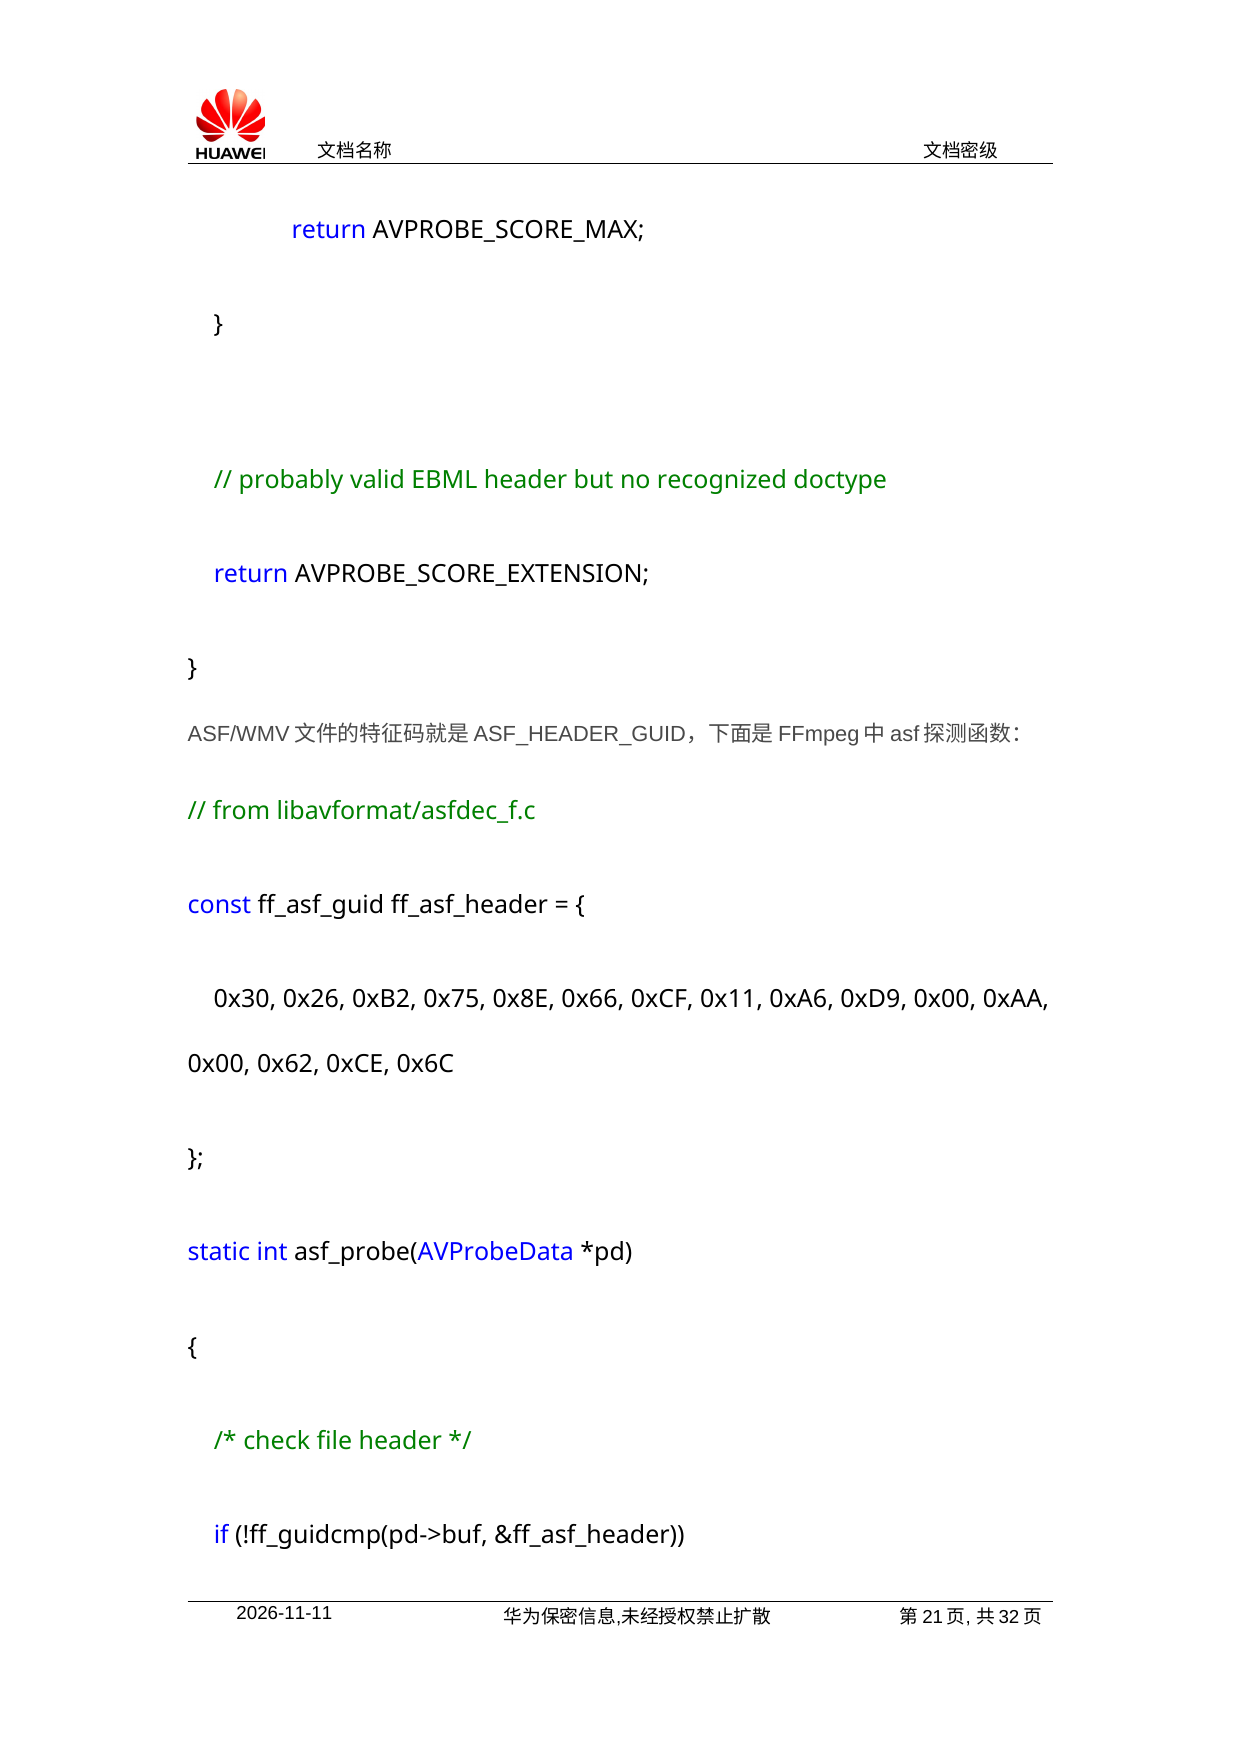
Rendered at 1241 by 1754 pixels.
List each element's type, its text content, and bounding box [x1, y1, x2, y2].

text static int asf_probe(AVProbeData *pd) [187, 1218, 1053, 1283]
text } [187, 634, 1053, 699]
text // probably valid EBML header but no recognized doctype [187, 446, 1053, 511]
text { [187, 1313, 1053, 1378]
picture [196, 89, 265, 159]
text } [187, 290, 1053, 355]
text const ff_asf_guid ff_asf_header = { [187, 871, 1053, 936]
text return AVPROBE_SCORE_EXTENSION; [187, 540, 1053, 605]
text if (!ff_guidcmp(pd->buf, &ff_asf_header)) [187, 1501, 1053, 1566]
text /* check file header */ [187, 1407, 1053, 1472]
text // from libavformat/asfdec_f.c [187, 777, 1053, 842]
text 0x30, 0x26, 0xB2, 0x75, 0x8E, 0x66, 0xCF, 0x11, 0xA6, 0xD9, 0x00, 0xAA, 0x00, 0x62, 0xCE, 0x6C [187, 965, 1053, 1095]
text return AVPROBE_SCORE_MAX; [187, 196, 1053, 261]
text }; [187, 1124, 1053, 1189]
text ASF/WMV文件的特征码就是ASF_HEADER_GUID，下面是FFmpeg中asf探测函数： [187, 715, 1053, 748]
